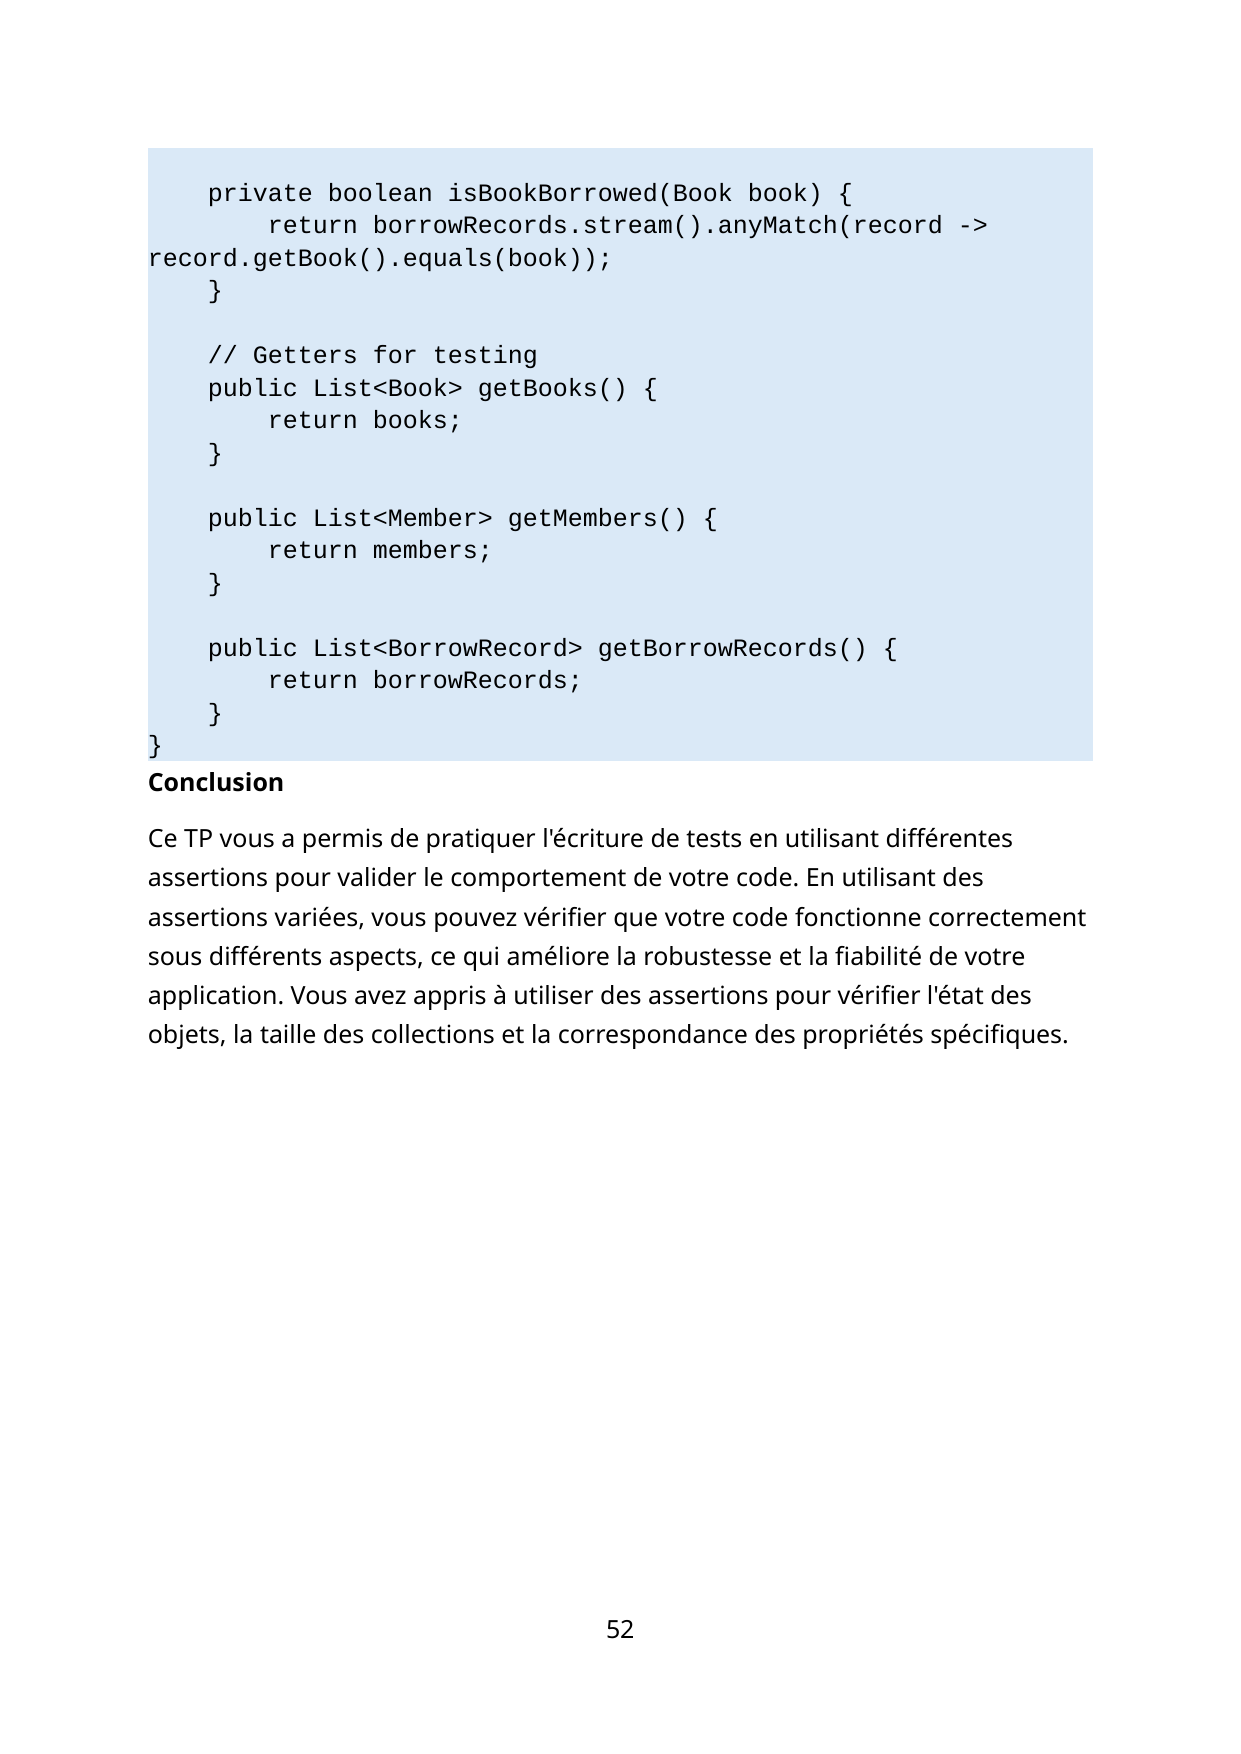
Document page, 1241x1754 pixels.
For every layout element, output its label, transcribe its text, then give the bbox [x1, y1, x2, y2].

text } [148, 570, 1093, 598]
text return borrowRecords.stream().anyMatch(record -> record.getBook().equals(book)); [148, 213, 1093, 273]
text Conclusion [148, 765, 1093, 799]
text } [148, 440, 1093, 468]
text // Getters for testing [148, 343, 1093, 371]
text } [148, 733, 1093, 761]
text } [148, 278, 1093, 306]
text return members; [148, 538, 1093, 566]
text return borrowRecords; [148, 668, 1093, 696]
text public List<Book> getBooks() { [148, 375, 1093, 403]
text } [148, 700, 1093, 728]
text private boolean isBookBorrowed(Book book) { [148, 180, 1093, 208]
text return books; [148, 408, 1093, 436]
text Ce TP vous a permis de pratiquer l'écriture de tests en utilisant différentes assertions pour valider le comportement de votre code. En utilisant des assertions variées, vous pouvez vérifier que votre code fonctionne correctement sous différents aspects, ce qui améliore la robustesse et la fiabilité de votre application. Vous avez appris à utiliser des assertions pour vérifier l'état des objets, la taille des collections et la correspondance des propriétés spécifiques. [148, 821, 1093, 1051]
text public List<Member> getMembers() { [148, 505, 1093, 533]
text public List<BorrowRecord> getBorrowRecords() { [148, 635, 1093, 663]
